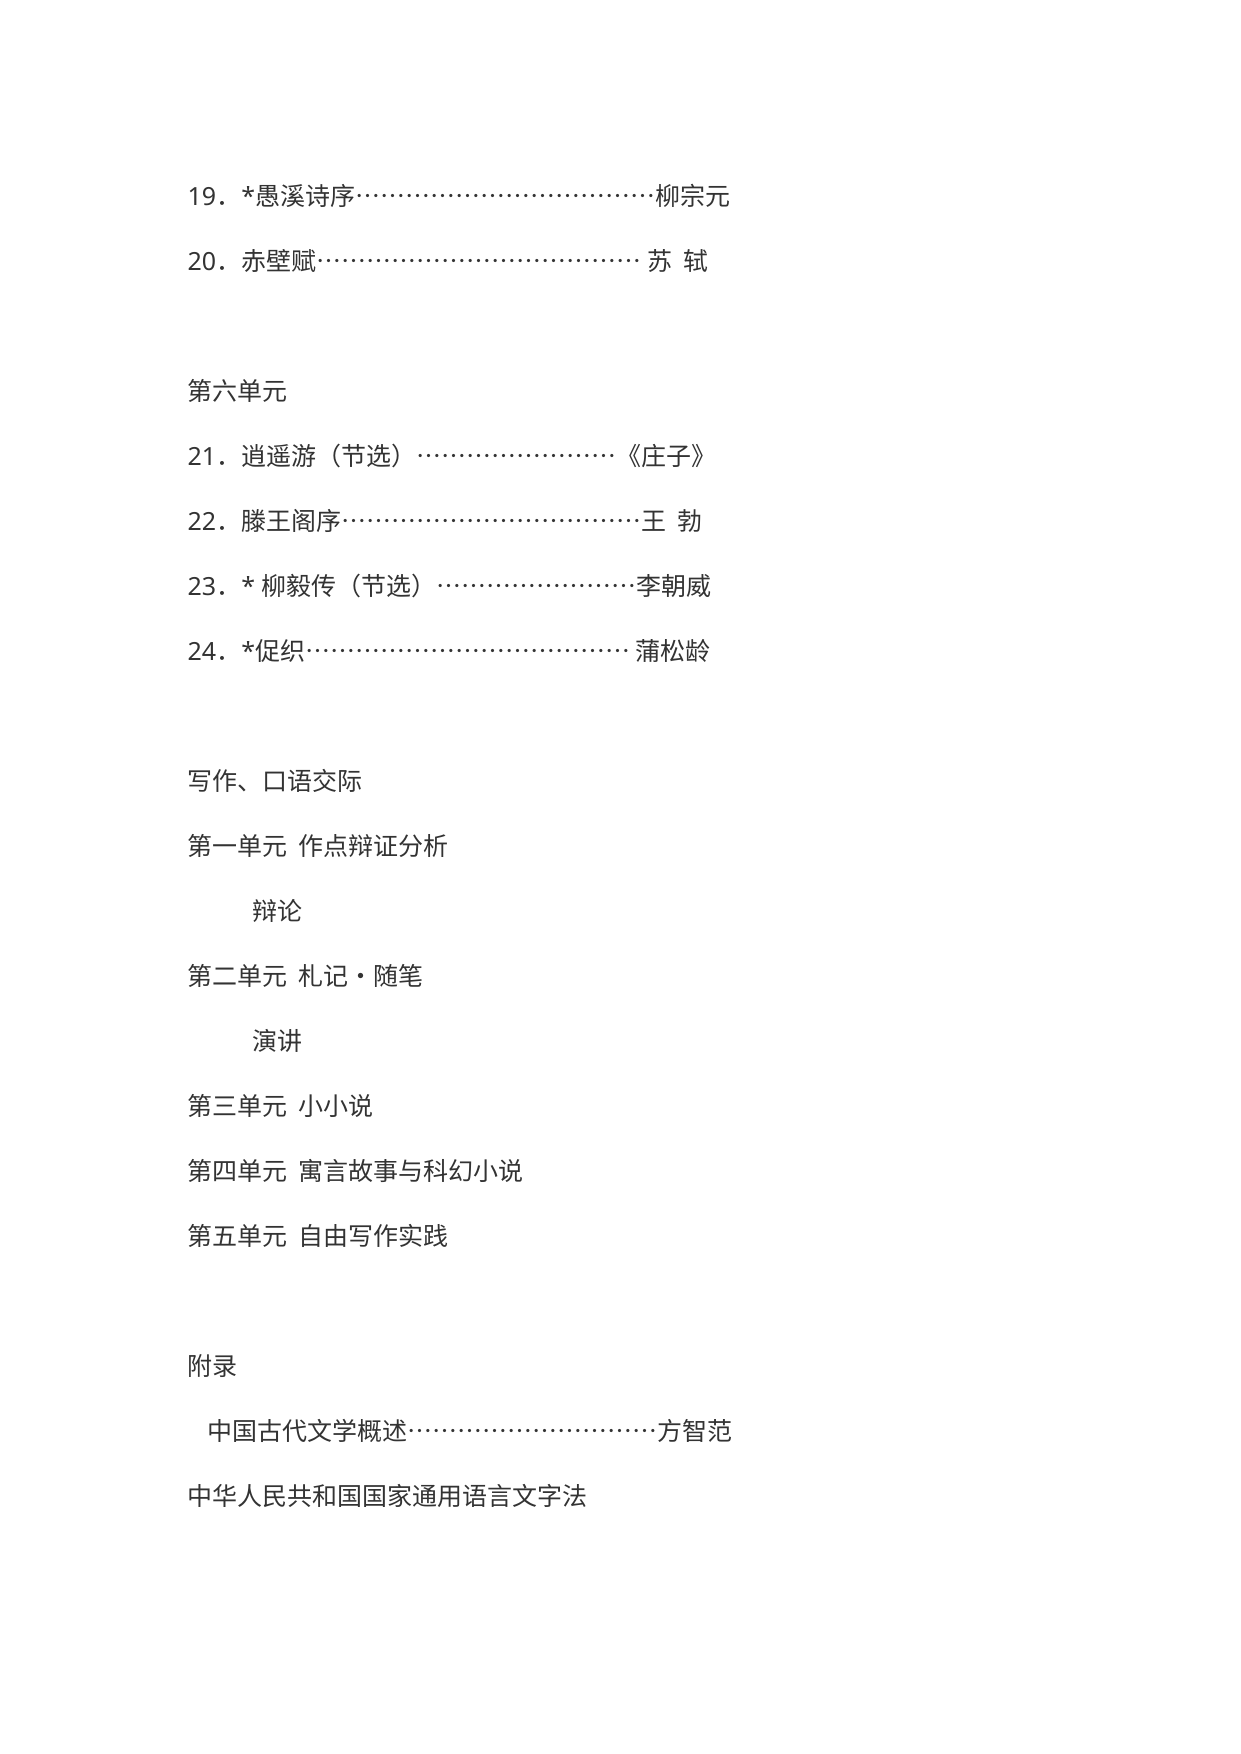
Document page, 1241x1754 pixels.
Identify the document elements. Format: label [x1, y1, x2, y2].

text [187, 162, 1053, 1592]
